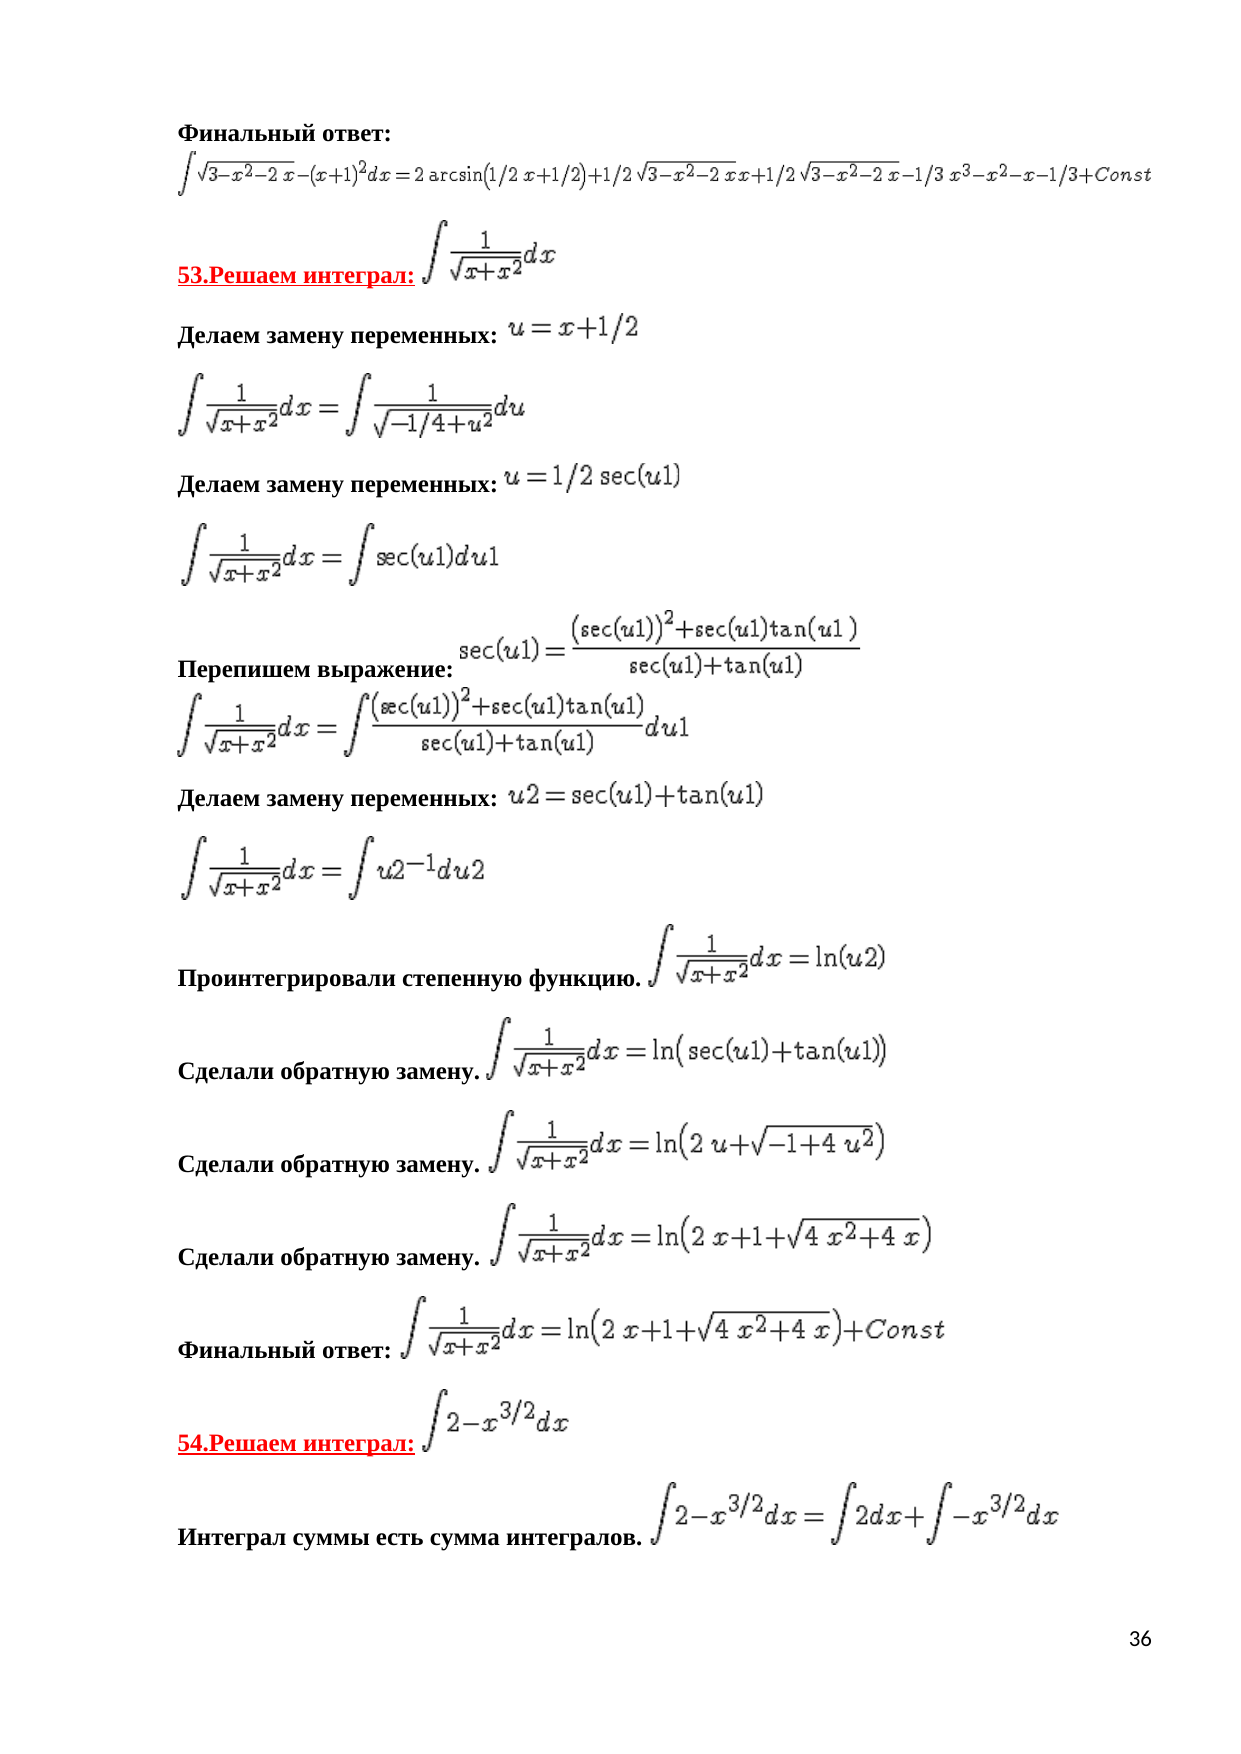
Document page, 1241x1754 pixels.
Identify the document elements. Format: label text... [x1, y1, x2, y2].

picture [504, 781, 767, 807]
picture [460, 610, 861, 678]
picture [504, 463, 680, 493]
picture [504, 313, 642, 344]
picture [177, 523, 503, 586]
text Проинтегрировали степенную функцию. [177, 924, 1152, 992]
picture [177, 836, 490, 900]
picture [398, 1296, 948, 1359]
picture [421, 220, 559, 284]
picture [177, 687, 690, 757]
picture [177, 373, 528, 438]
picture [648, 1482, 1062, 1545]
text 54.Решаем интеграл: [177, 1389, 1152, 1457]
text Делаем замену переменных: [177, 463, 1152, 498]
text 53.Решаем интеграл: [177, 221, 1152, 289]
picture [421, 1389, 572, 1452]
picture [486, 1017, 887, 1080]
picture [647, 924, 886, 987]
text Финальный ответ: [177, 118, 1152, 151]
text Делаем замену переменных: [177, 781, 1152, 812]
picture [177, 151, 1152, 196]
text Делаем замену переменных: [177, 314, 1152, 349]
picture [486, 1203, 937, 1266]
picture [486, 1110, 887, 1173]
